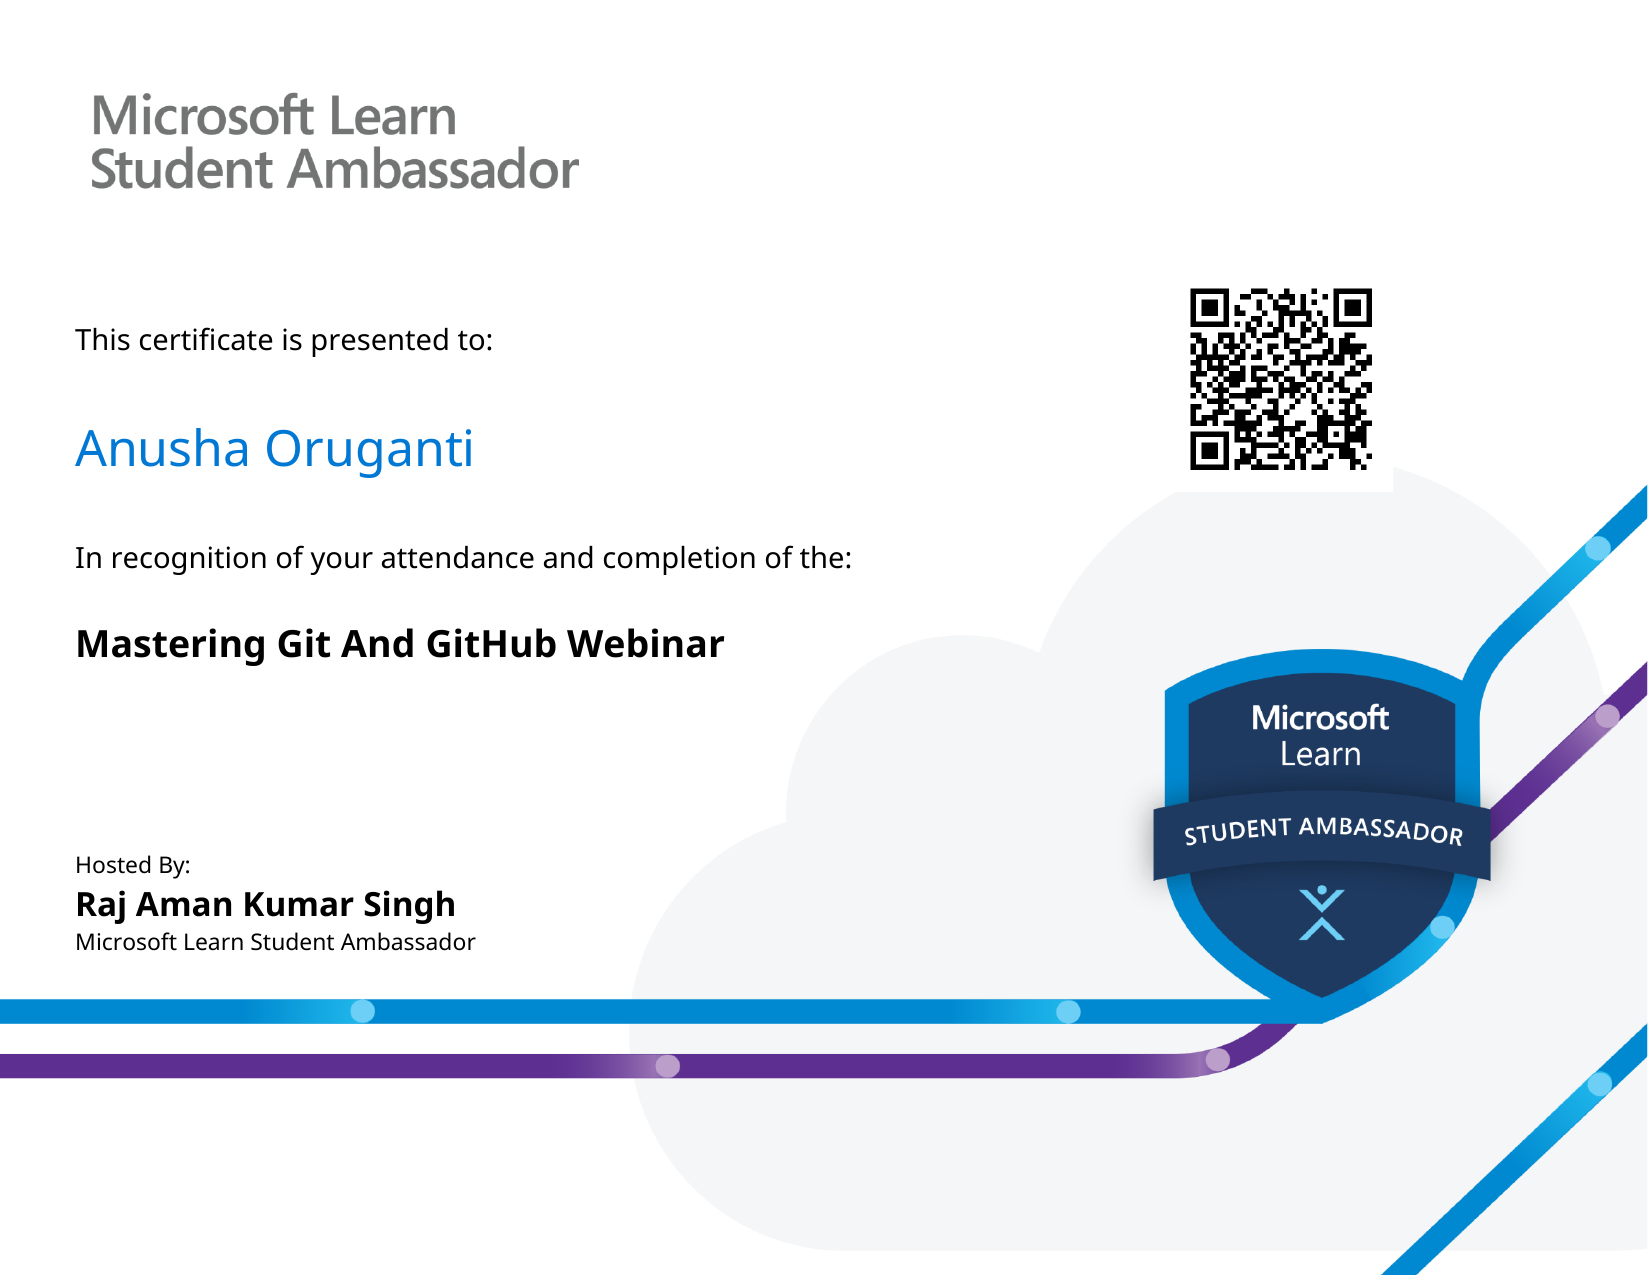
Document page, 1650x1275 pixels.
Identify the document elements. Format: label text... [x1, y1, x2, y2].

table_cell Anusha Oruganti [64, 387, 949, 538]
picture [0, 0, 1648, 1275]
table_cell In recognition of your attendance and completion of the: Mastering Git And GitHub Webinar [64, 538, 949, 756]
table_header This certificate is presented to: [64, 280, 949, 387]
table_cell Hosted By: Raj Aman Kumar Singh Microsoft Learn Student Ambassador [64, 756, 949, 957]
